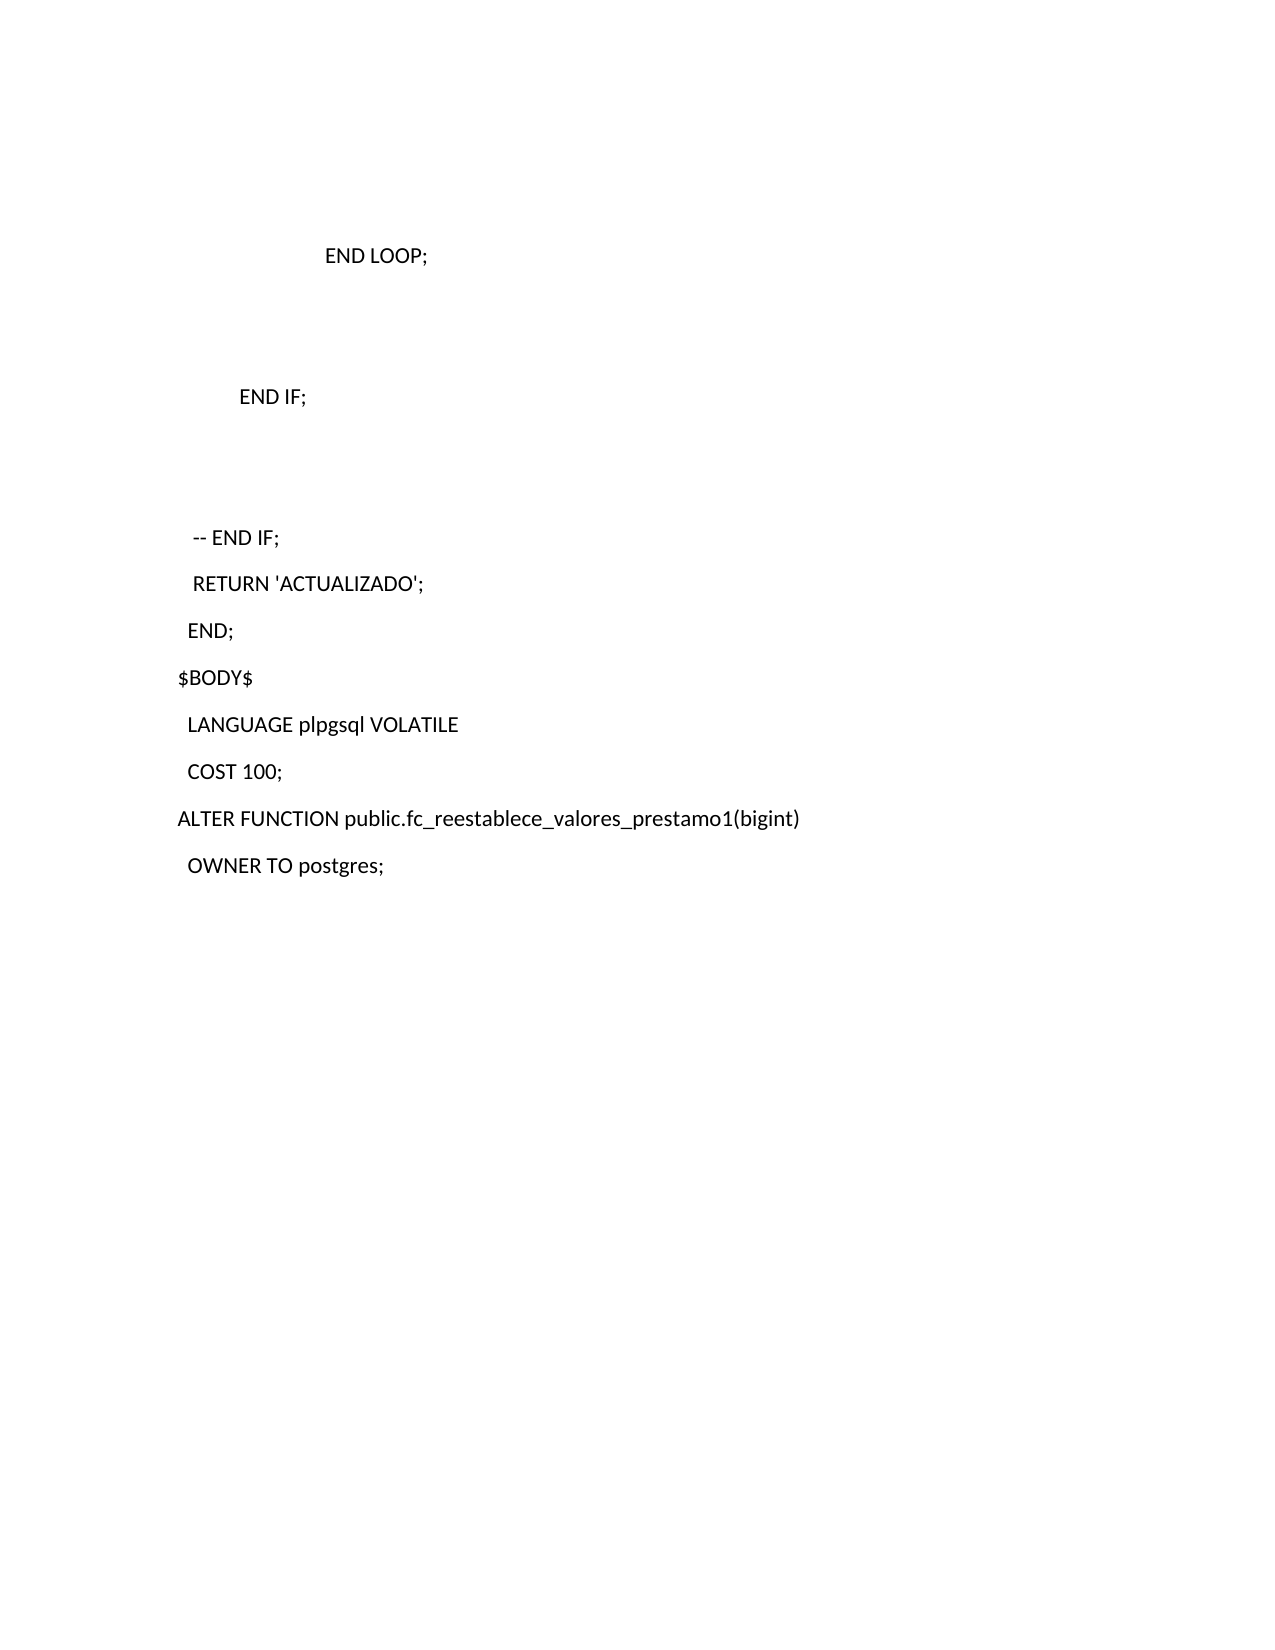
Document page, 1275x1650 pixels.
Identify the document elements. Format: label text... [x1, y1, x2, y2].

text LANGUAGE plpgsql VOLATILE [177, 710, 1098, 738]
text ALTER FUNCTION public.fc_reestablece_valores_prestamo1(bigint) [177, 804, 1098, 832]
text $BODY$ [177, 663, 1098, 691]
text OWNER TO postgres; [177, 851, 1098, 879]
text END IF; [177, 382, 1098, 410]
text -- END IF; [177, 523, 1098, 551]
text END; [177, 616, 1098, 644]
text RETURN 'ACTUALIZADO'; [177, 569, 1098, 597]
text END LOOP; [177, 241, 1098, 269]
text COST 100; [177, 757, 1098, 785]
